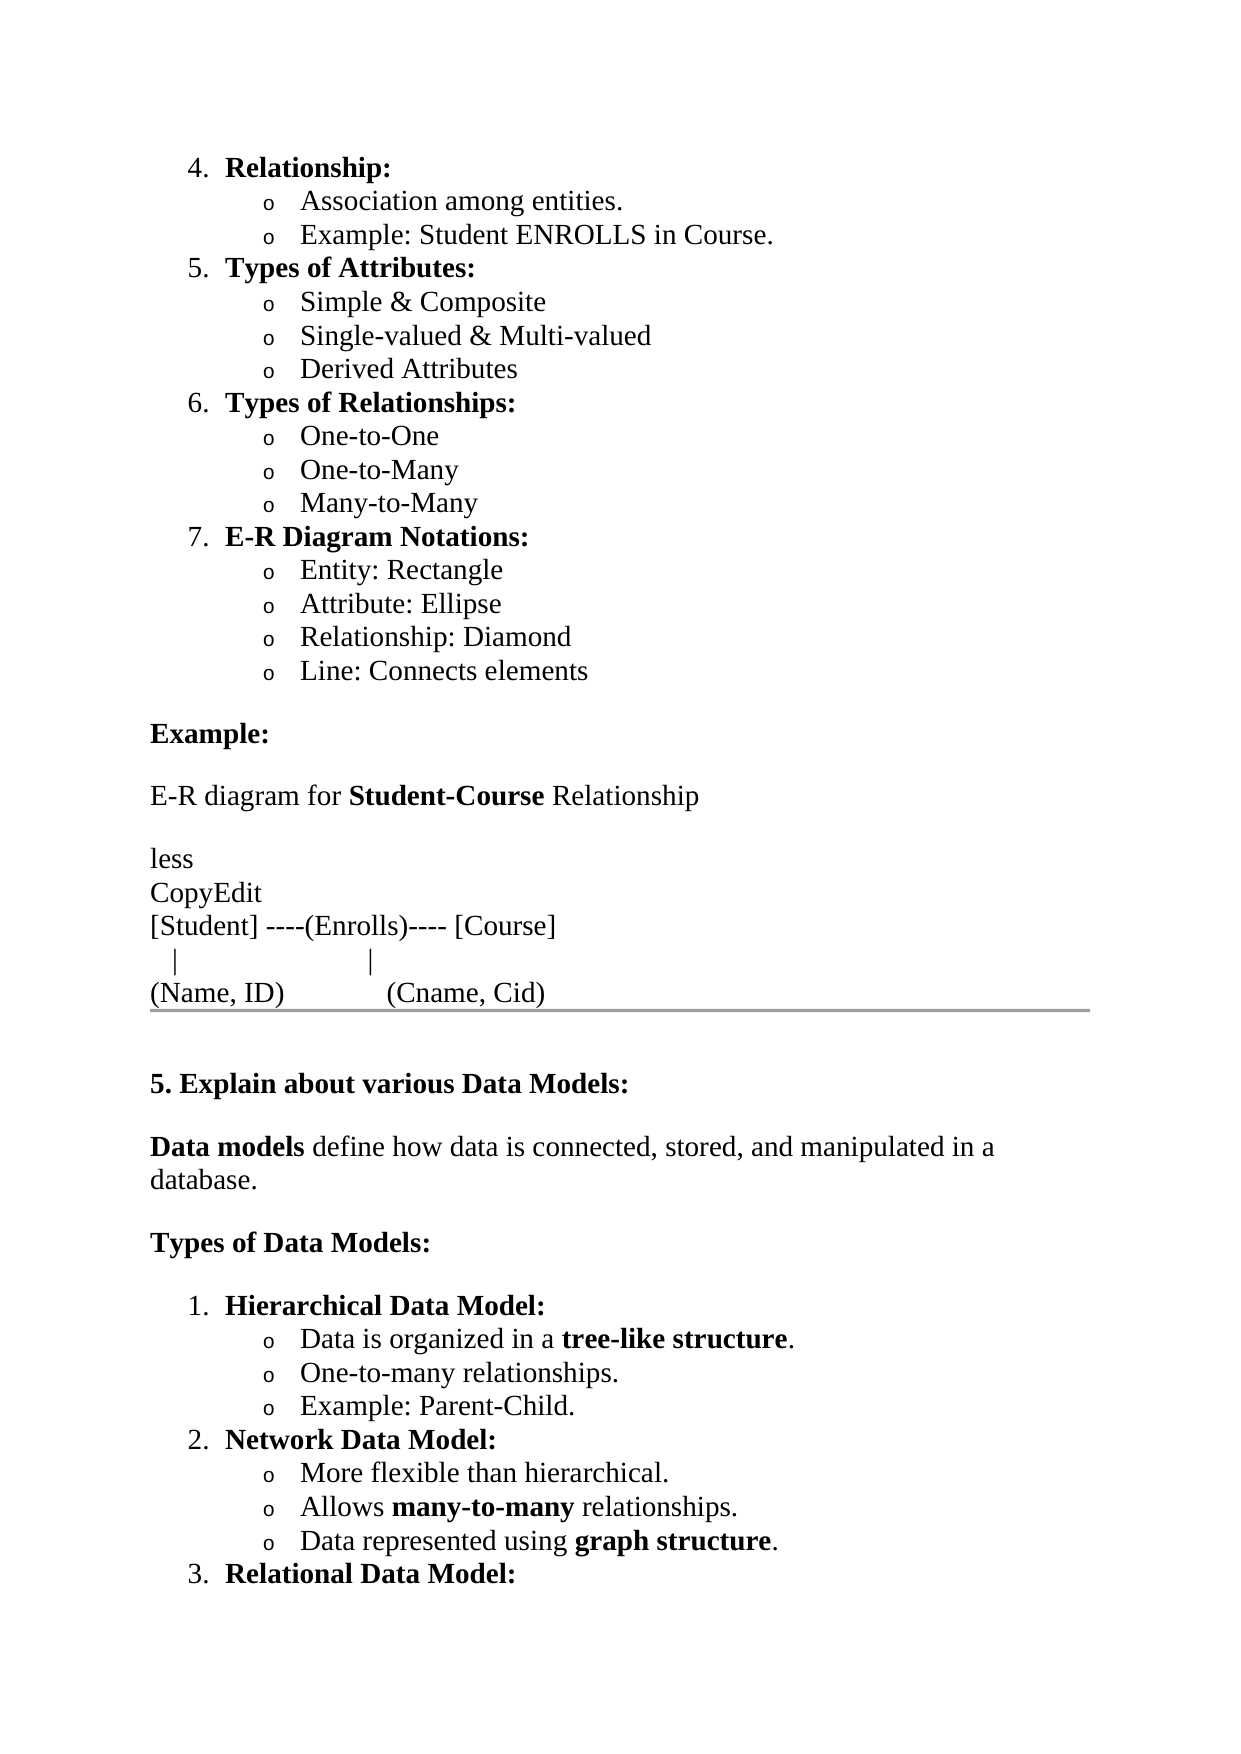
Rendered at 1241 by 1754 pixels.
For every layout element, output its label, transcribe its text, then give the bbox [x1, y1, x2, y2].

text Data models define how data is connected, stored, and manipulated in a database. [150, 1129, 1090, 1196]
list Many-to-Many [262, 485, 1090, 519]
list Example: Parent-Child. [262, 1388, 1090, 1422]
text less [150, 841, 1090, 875]
list Allows many-to-many relationships. [262, 1489, 1090, 1523]
list One-to-Many [262, 452, 1090, 485]
list Data is organized in a tree-like structure. [262, 1321, 1090, 1355]
list Network Data Model: [187, 1422, 1090, 1456]
list Relationship: [187, 150, 1090, 183]
text [Student] ----(Enrolls)---- [Course] [150, 908, 1090, 942]
list E-R Diagram Notations: [187, 519, 1090, 552]
list Attribute: Ellipse [262, 586, 1090, 619]
list Line: Connects elements [262, 653, 1090, 687]
list Hierarchical Data Model: [187, 1288, 1090, 1321]
text | | [150, 942, 1090, 975]
list One-to-many relationships. [262, 1355, 1090, 1388]
list Relationship: Diamond [262, 619, 1090, 653]
list More flexible than hierarchical. [262, 1456, 1090, 1489]
text 5. Explain about various Data Models: [150, 1066, 1090, 1100]
list Association among entities. [262, 183, 1090, 217]
list Relational Data Model: [187, 1556, 1090, 1590]
list Types of Attributes: [187, 251, 1090, 284]
list One-to-One [262, 418, 1090, 452]
list Simple & Composite [262, 284, 1090, 318]
text E-R diagram for Student-Course Relationship [150, 778, 1090, 812]
text Example: [150, 716, 1090, 749]
list Example: Student ENROLLS in Course. [262, 217, 1090, 251]
list Single-valued & Multi-valued [262, 318, 1090, 351]
list Derived Attributes [262, 351, 1090, 385]
list Data represented using graph structure. [262, 1523, 1090, 1556]
text (Name, ID) (Cname, Cid) [150, 975, 1090, 1008]
text Types of Data Models: [150, 1225, 1090, 1259]
text CopyEdit [150, 875, 1090, 908]
list Types of Relationships: [187, 385, 1090, 418]
list Entity: Rectangle [262, 552, 1090, 586]
